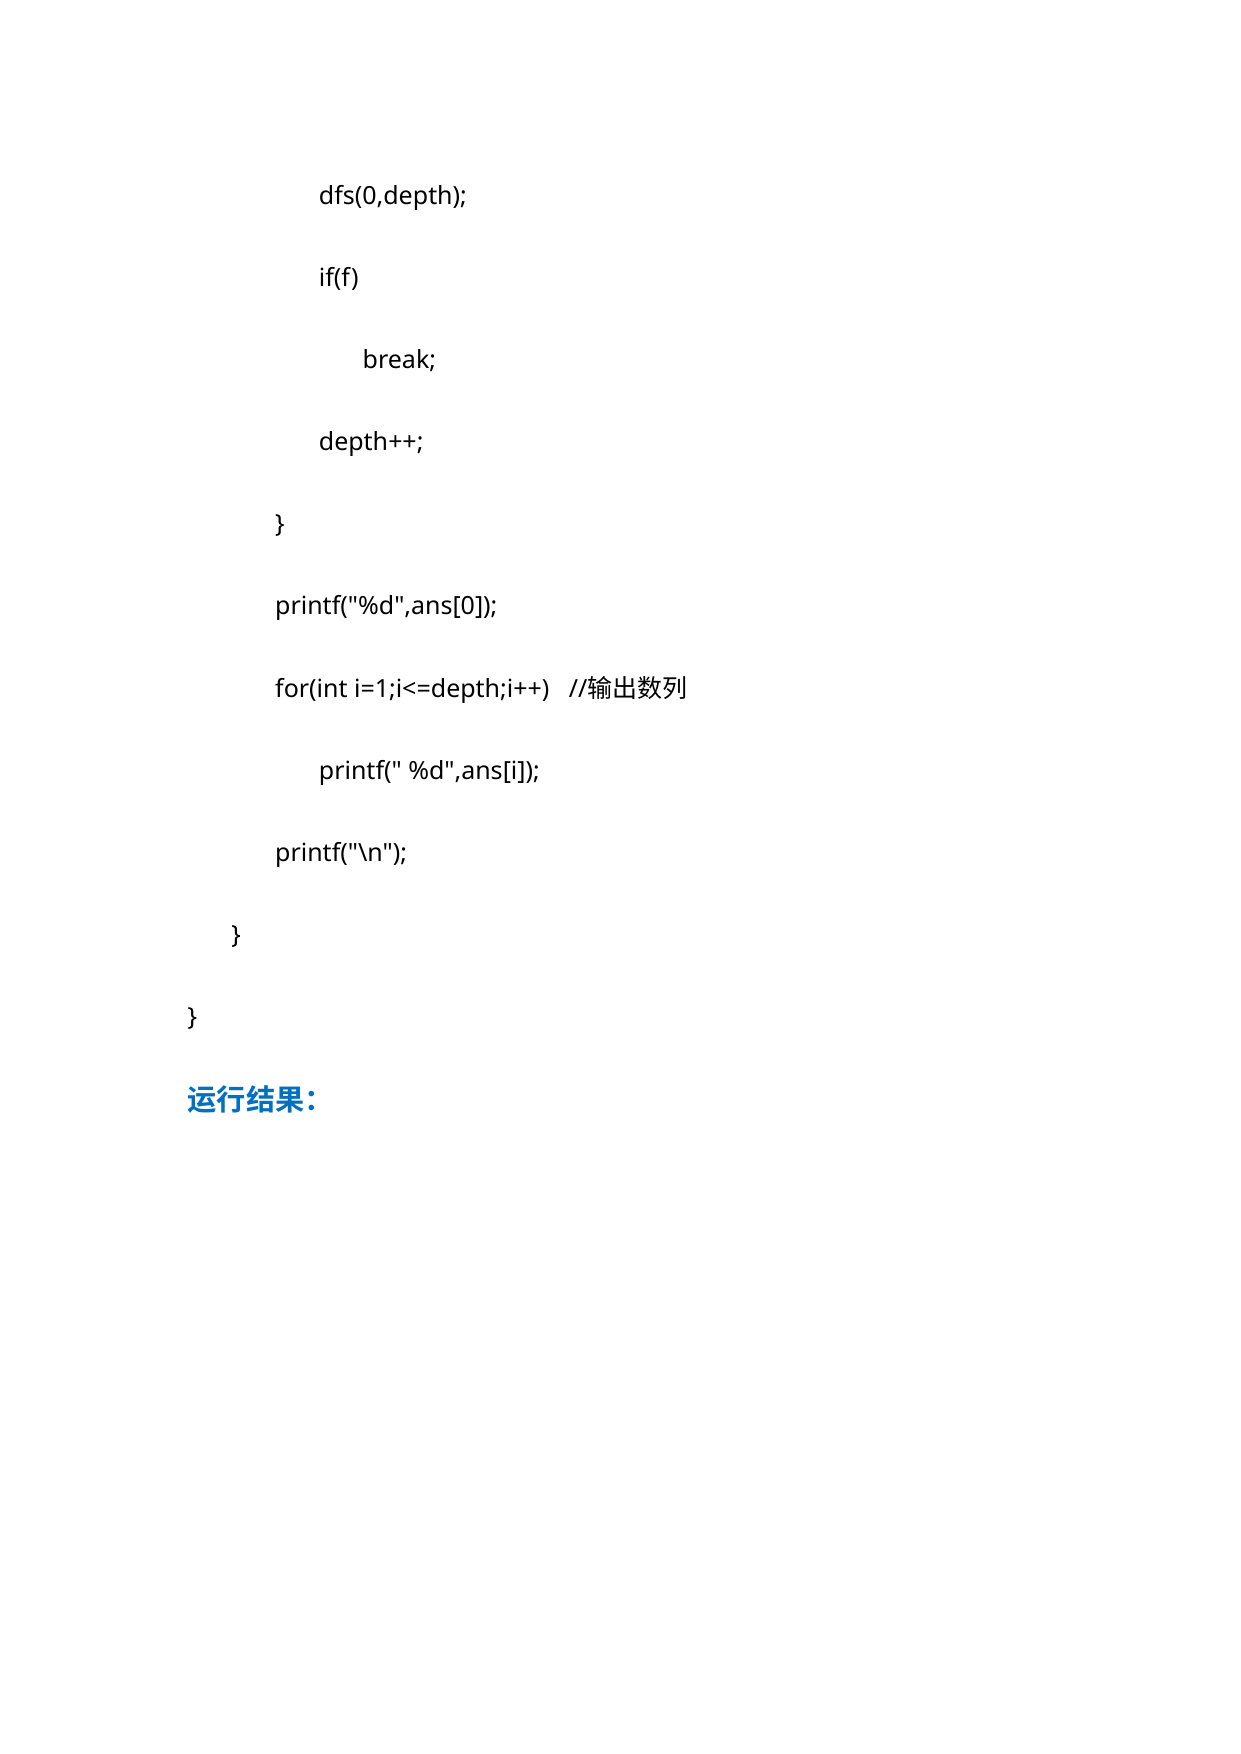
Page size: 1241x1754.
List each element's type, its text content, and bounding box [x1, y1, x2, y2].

text printf(" %d",ans[i]); [187, 737, 1053, 802]
text break; [187, 326, 1053, 391]
text if(f) [187, 244, 1053, 309]
text printf("%d",ans[0]); [187, 572, 1053, 637]
text 运行结果： [187, 1065, 1053, 1130]
text } [187, 901, 1053, 966]
text } [187, 490, 1053, 555]
text } [187, 983, 1053, 1048]
text printf("\n"); [187, 819, 1053, 884]
text for(int i=1;i<=depth;i++) //输出数列 [187, 654, 1053, 719]
text depth++; [187, 408, 1053, 473]
text dfs(0,depth); [187, 162, 1053, 227]
